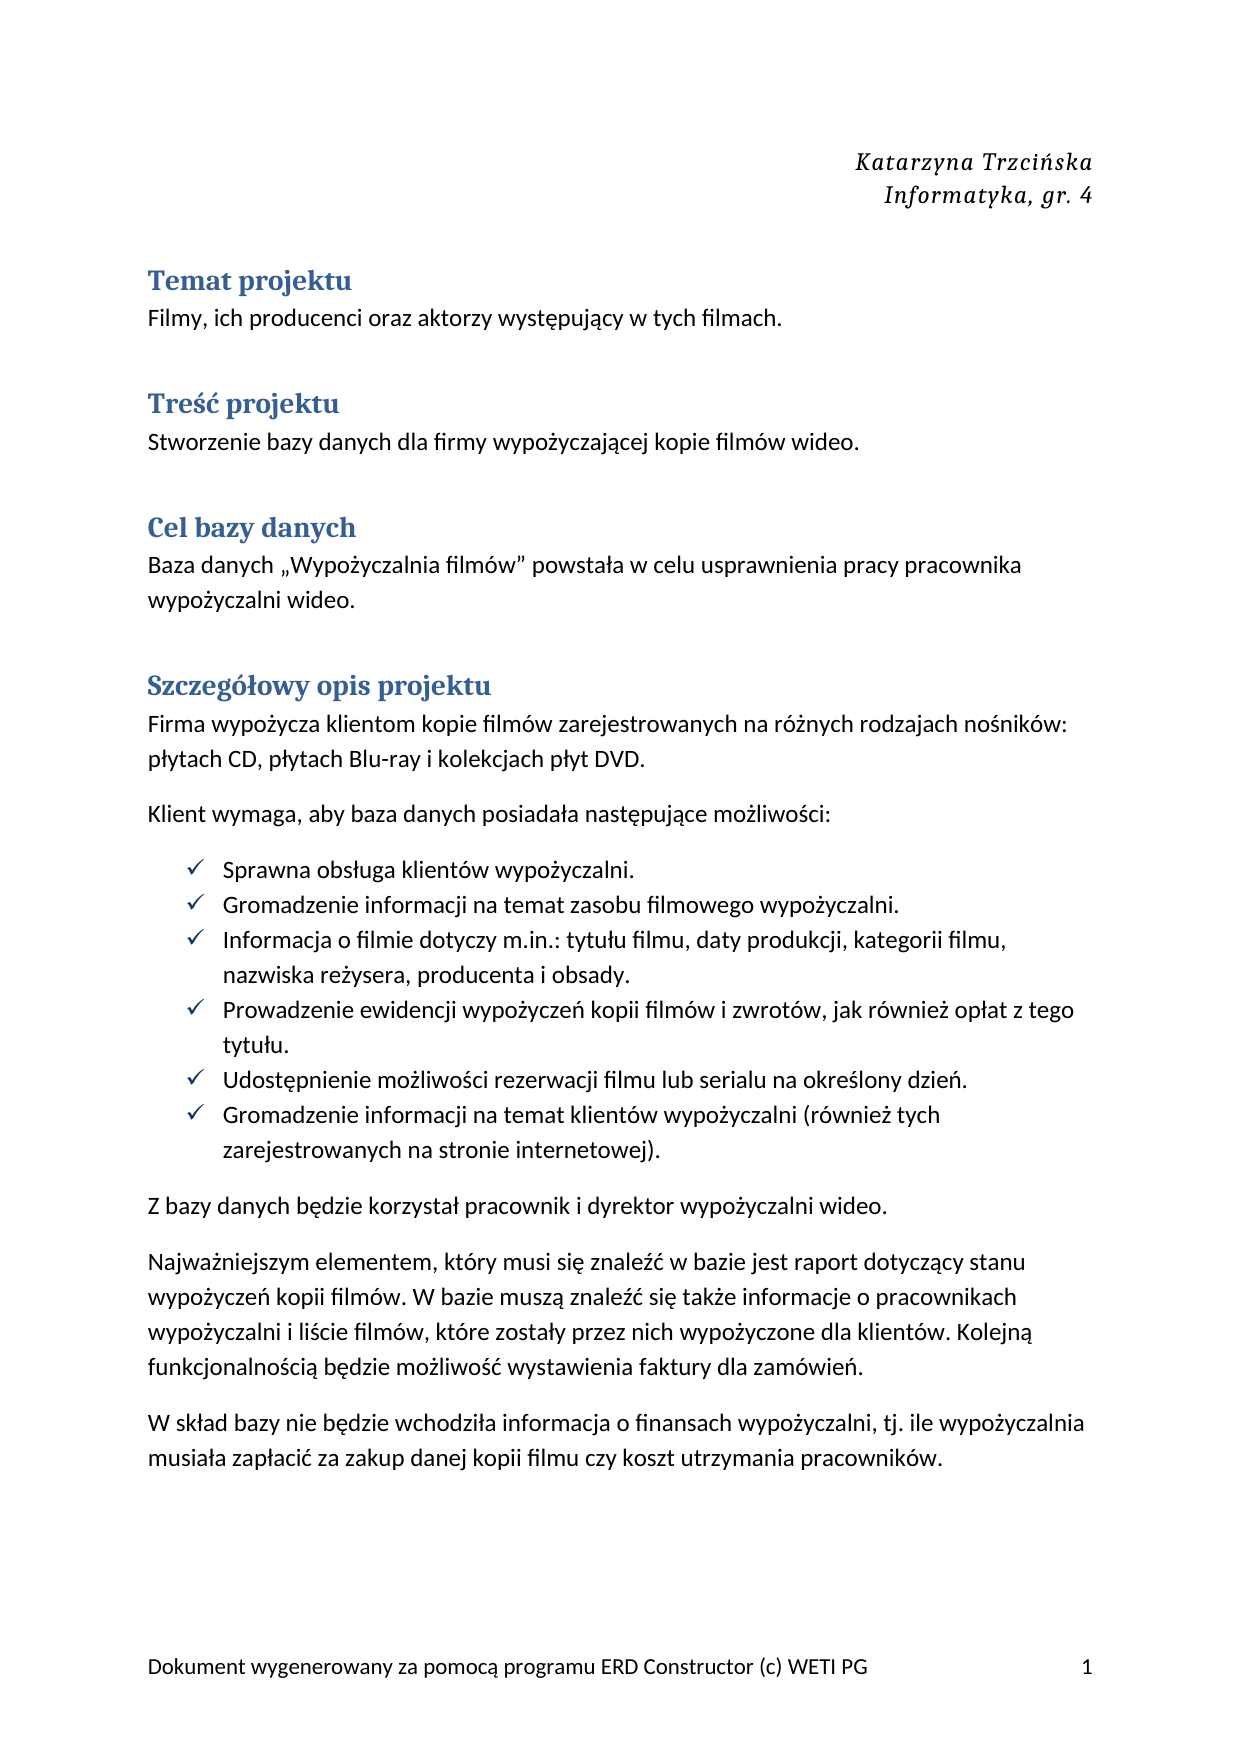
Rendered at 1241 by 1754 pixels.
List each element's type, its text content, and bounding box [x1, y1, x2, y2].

subtitle Treść projektu [148, 387, 1093, 421]
text Filmy, ich producenci oraz aktorzy występujący w tych filmach. [148, 302, 1093, 333]
subtitle Cel bazy danych [148, 511, 1093, 544]
subtitle Temat projektu [148, 264, 1093, 297]
text Firma wypożycza klientom kopie filmów zarejestrowanych na różnych rodzajach nośników: płytach CD, płytach Blu-ray i kolekcjach płyt DVD. [148, 708, 1093, 773]
list Prowadzenie ewidencji wypożyczeń kopii filmów i zwrotów, jak również opłat z tego tytułu. [185, 994, 1093, 1060]
text Baza danych „Wypożyczalnia filmów” powstała w celu usprawnienia pracy pracownika wypożyczalni wideo. [148, 549, 1093, 615]
text Klient wymaga, aby baza danych posiadała następujące możliwości: [148, 799, 1093, 829]
list Sprawna obsługa klientów wypożyczalni. [185, 854, 1093, 885]
text Najważniejszym elementem, który musi się znaleźć w bazie jest raport dotyczący stanu wypożyczeń kopii filmów. W bazie muszą znaleźć się także informacje o pracownikach wypożyczalni i liście filmów, które zostały przez nich wypożyczone dla klientów. Kolejną funkcjonalnością będzie możliwość wystawienia faktury dla zamówień. [148, 1246, 1093, 1382]
text Stworzenie bazy danych dla firmy wypożyczającej kopie filmów wideo. [148, 426, 1093, 456]
subtitle Informatyka, gr. 4 [148, 181, 1093, 209]
list Informacja o filmie dotyczy m.in.: tytułu filmu, daty produkcji, kategorii filmu, nazwiska reżysera, producenta i obsady. [185, 924, 1093, 990]
subtitle Szczegółowy opis projektu [148, 669, 1093, 703]
list Udostępnienie możliwości rezerwacji filmu lub serialu na określony dzień. [185, 1064, 1093, 1095]
text Z bazy danych będzie korzystał pracownik i dyrektor wypożyczalni wideo. [148, 1190, 1093, 1221]
subtitle Katarzyna Trzcińska [148, 148, 1093, 176]
list Gromadzenie informacji na temat klientów wypożyczalni (również tych zarejestrowanych na stronie internetowej). [185, 1099, 1093, 1165]
list Gromadzenie informacji na temat zasobu filmowego wypożyczalni. [185, 889, 1093, 920]
text W skład bazy nie będzie wchodziła informacja o finansach wypożyczalni, tj. ile wypożyczalnia musiała zapłacić za zakup danej kopii filmu czy koszt utrzymania pracowników. [148, 1407, 1093, 1472]
